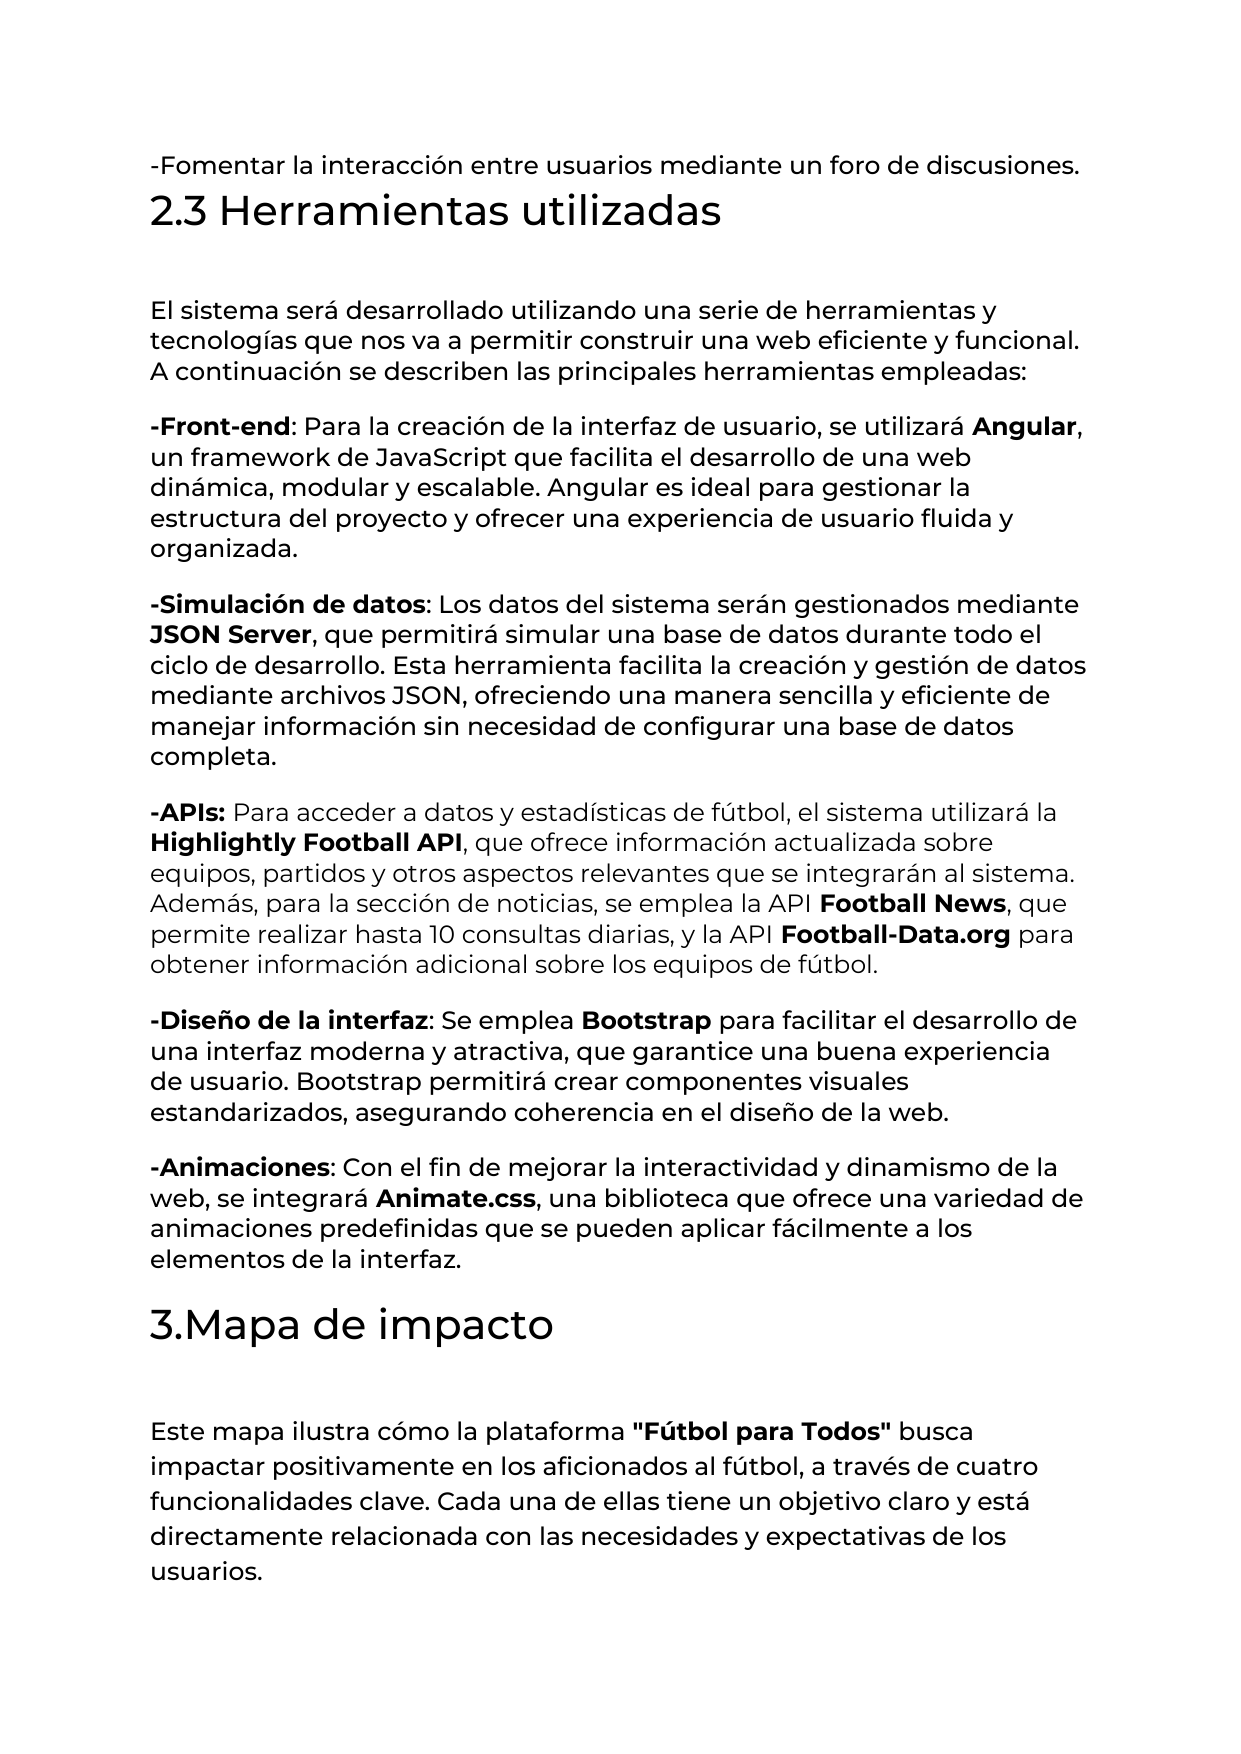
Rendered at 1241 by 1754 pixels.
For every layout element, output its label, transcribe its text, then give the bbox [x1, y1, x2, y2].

text -Animaciones: Con el fin de mejorar la interactividad y dinamismo de la web, se integrará Animate.css, una biblioteca que ofrece una variedad de animaciones predefinidas que se pueden aplicar fácilmente a los elementos de la interfaz. [150, 1152, 1090, 1274]
text 3.Mapa de impacto [150, 1299, 1090, 1350]
text -Diseño de la interfaz: Se emplea Bootstrap para facilitar el desarrollo de una interfaz moderna y atractiva, que garantice una buena experiencia de usuario. Bootstrap permitirá crear componentes visuales estandarizados, asegurando coherencia en el diseño de la web. [150, 1005, 1090, 1127]
text -Simulación de datos: Los datos del sistema serán gestionados mediante JSON Server, que permitirá simular una base de datos durante todo el ciclo de desarrollo. Esta herramienta facilita la creación y gestión de datos mediante archivos JSON, ofreciendo una manera sencilla y eficiente de manejar información sin necesidad de configurar una base de datos completa. [150, 589, 1090, 772]
text -Fomentar la interacción entre usuarios mediante un foro de discusiones. [150, 150, 1090, 181]
text 2.3 Herramientas utilizadas [150, 185, 1090, 266]
text -APIs: Para acceder a datos y estadísticas de fútbol, el sistema utilizará la Highlightly Football API, que ofrece información actualizada sobre equipos, partidos y otros aspectos relevantes que se integrarán al sistema. Además, para la sección de noticias, se emplea la API Football News, que permite realizar hasta 10 consultas diarias, y la API Football-Data.org para obtener información adicional sobre los equipos de fútbol. [150, 797, 1090, 980]
text El sistema será desarrollado utilizando una serie de herramientas y tecnologías que nos va a permitir construir una web eficiente y funcional. A continuación se describen las principales herramientas empleadas: [150, 295, 1090, 386]
text -Front-end: Para la creación de la interfaz de usuario, se utilizará Angular, un framework de JavaScript que facilita el desarrollo de una web dinámica, modular y escalable. Angular es ideal para gestionar la estructura del proyecto y ofrecer una experiencia de usuario fluida y organizada. [150, 411, 1090, 564]
